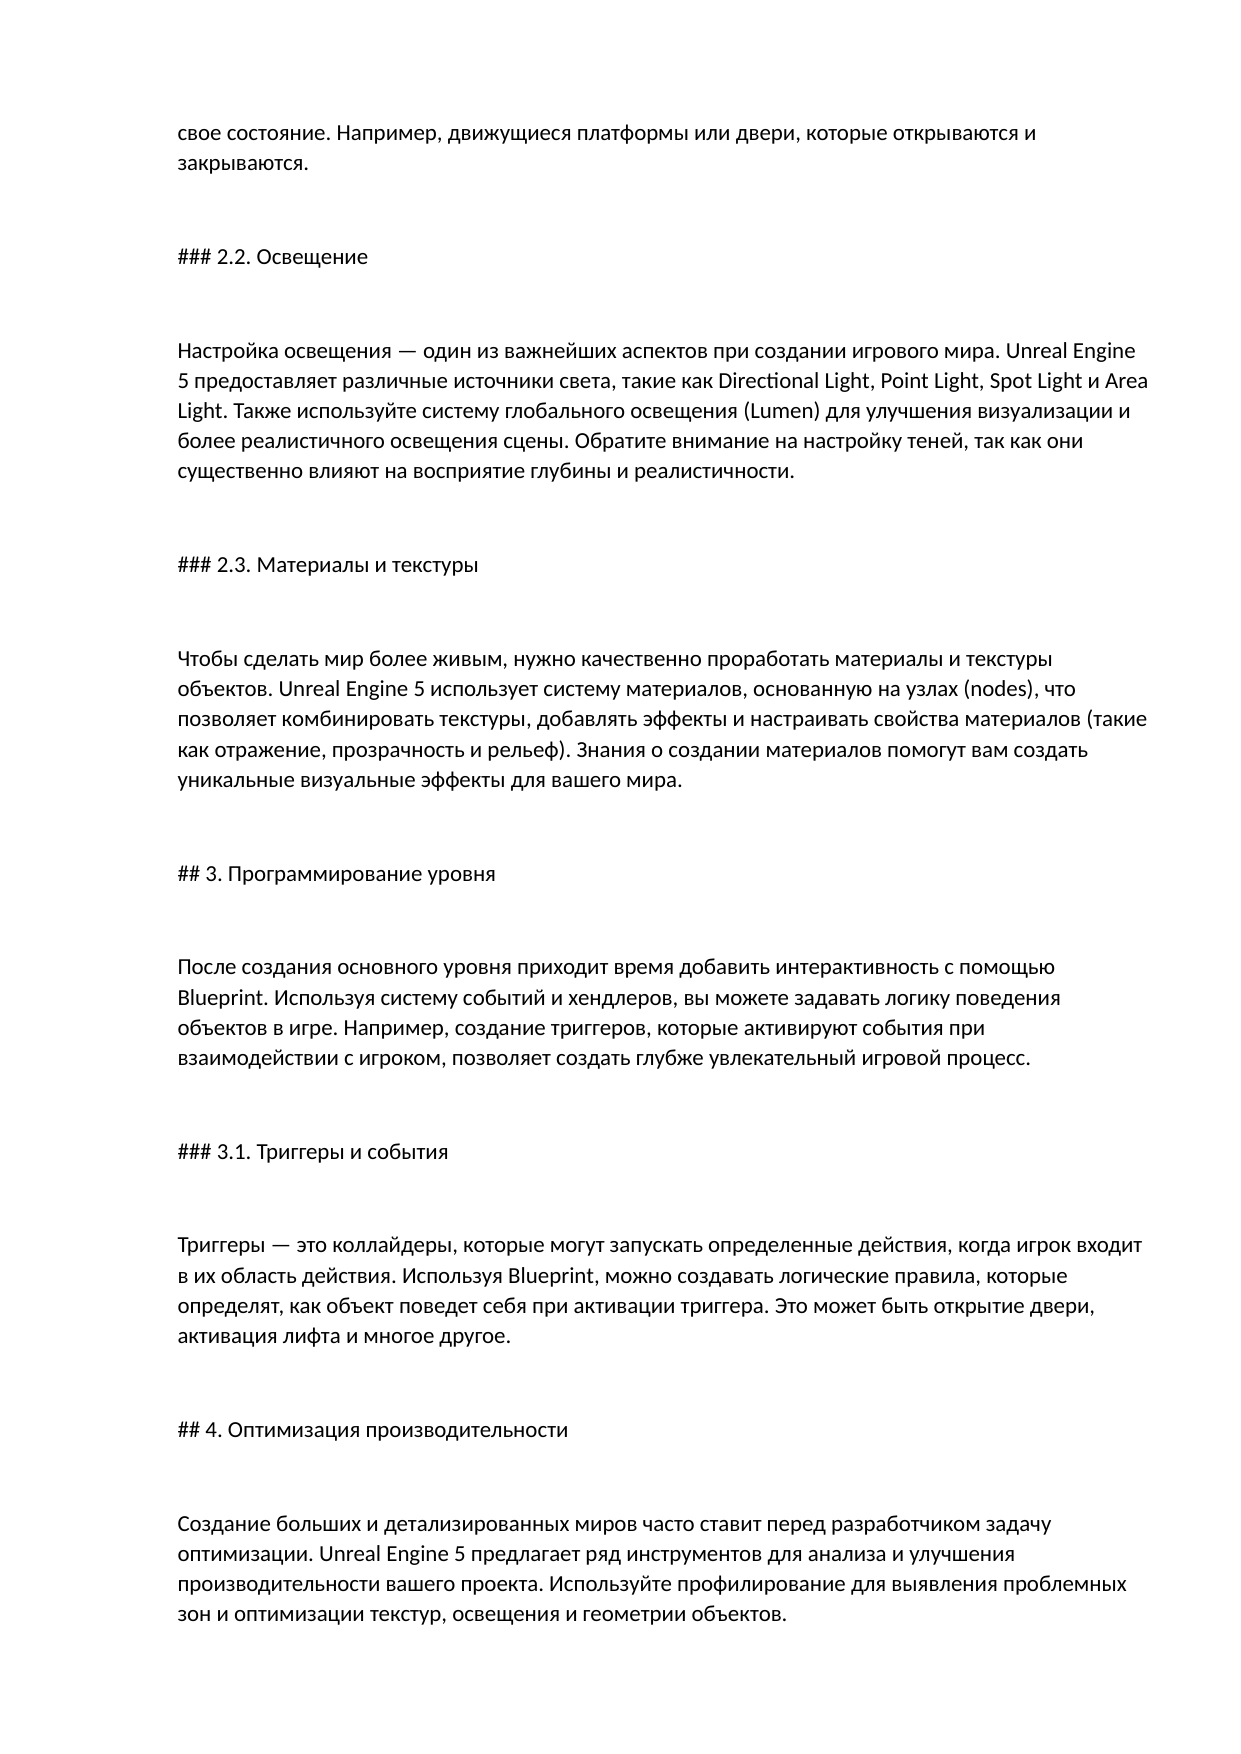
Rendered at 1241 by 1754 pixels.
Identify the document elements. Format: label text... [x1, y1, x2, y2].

text Триггеры — это коллайдеры, которые могут запускать определенные действия, когда игрок входит в их область действия. Используя Blueprint, можно создавать логические правила, которые определят, как объект поведет себя при активации триггера. Это может быть открытие двери, активация лифта и многое другое. [177, 1231, 1152, 1349]
text Настройка освещения — один из важнейших аспектов при создании игрового мира. Unreal Engine 5 предоставляет различные источники света, такие как Directional Light, Point Light, Spot Light и Area Light. Также используйте систему глобального освещения (Lumen) для улучшения визуализации и более реалистичного освещения сцены. Обратите внимание на настройку теней, так как они существенно влияют на восприятие глубины и реалистичности. [177, 336, 1152, 485]
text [177, 118, 1152, 176]
text Чтобы сделать мир более живым, нужно качественно проработать материалы и текстуры объектов. Unreal Engine 5 использует систему материалов, основанную на узлах (nodes), что позволяет комбинировать текстуры, добавлять эффекты и настраивать свойства материалов (такие как отражение, прозрачность и рельеф). Знания о создании материалов помогут вам создать уникальные визуальные эффекты для вашего мира. [177, 644, 1152, 793]
text ### 3.1. Триггеры и события [177, 1137, 1152, 1165]
text ### 2.3. Материалы и текстуры [177, 550, 1152, 578]
text ## 3. Программирование уровня [177, 859, 1152, 887]
text ## 4. Оптимизация производительности [177, 1415, 1152, 1443]
text Создание больших и детализированных миров часто ставит перед разработчиком задачу оптимизации. Unreal Engine 5 предлагает ряд инструментов для анализа и улучшения производительности вашего проекта. Используйте профилирование для выявления проблемных зон и оптимизации текстур, освещения и геометрии объектов. [177, 1509, 1152, 1627]
text После создания основного уровня приходит время добавить интерактивность с помощью Blueprint. Используя систему событий и хендлеров, вы можете задавать логику поведения объектов в игре. Например, создание триггеров, которые активируют события при взаимодействии с игроком, позволяет создать глубже увлекательный игровой процесс. [177, 952, 1152, 1071]
text ### 2.2. Освещение [177, 242, 1152, 270]
